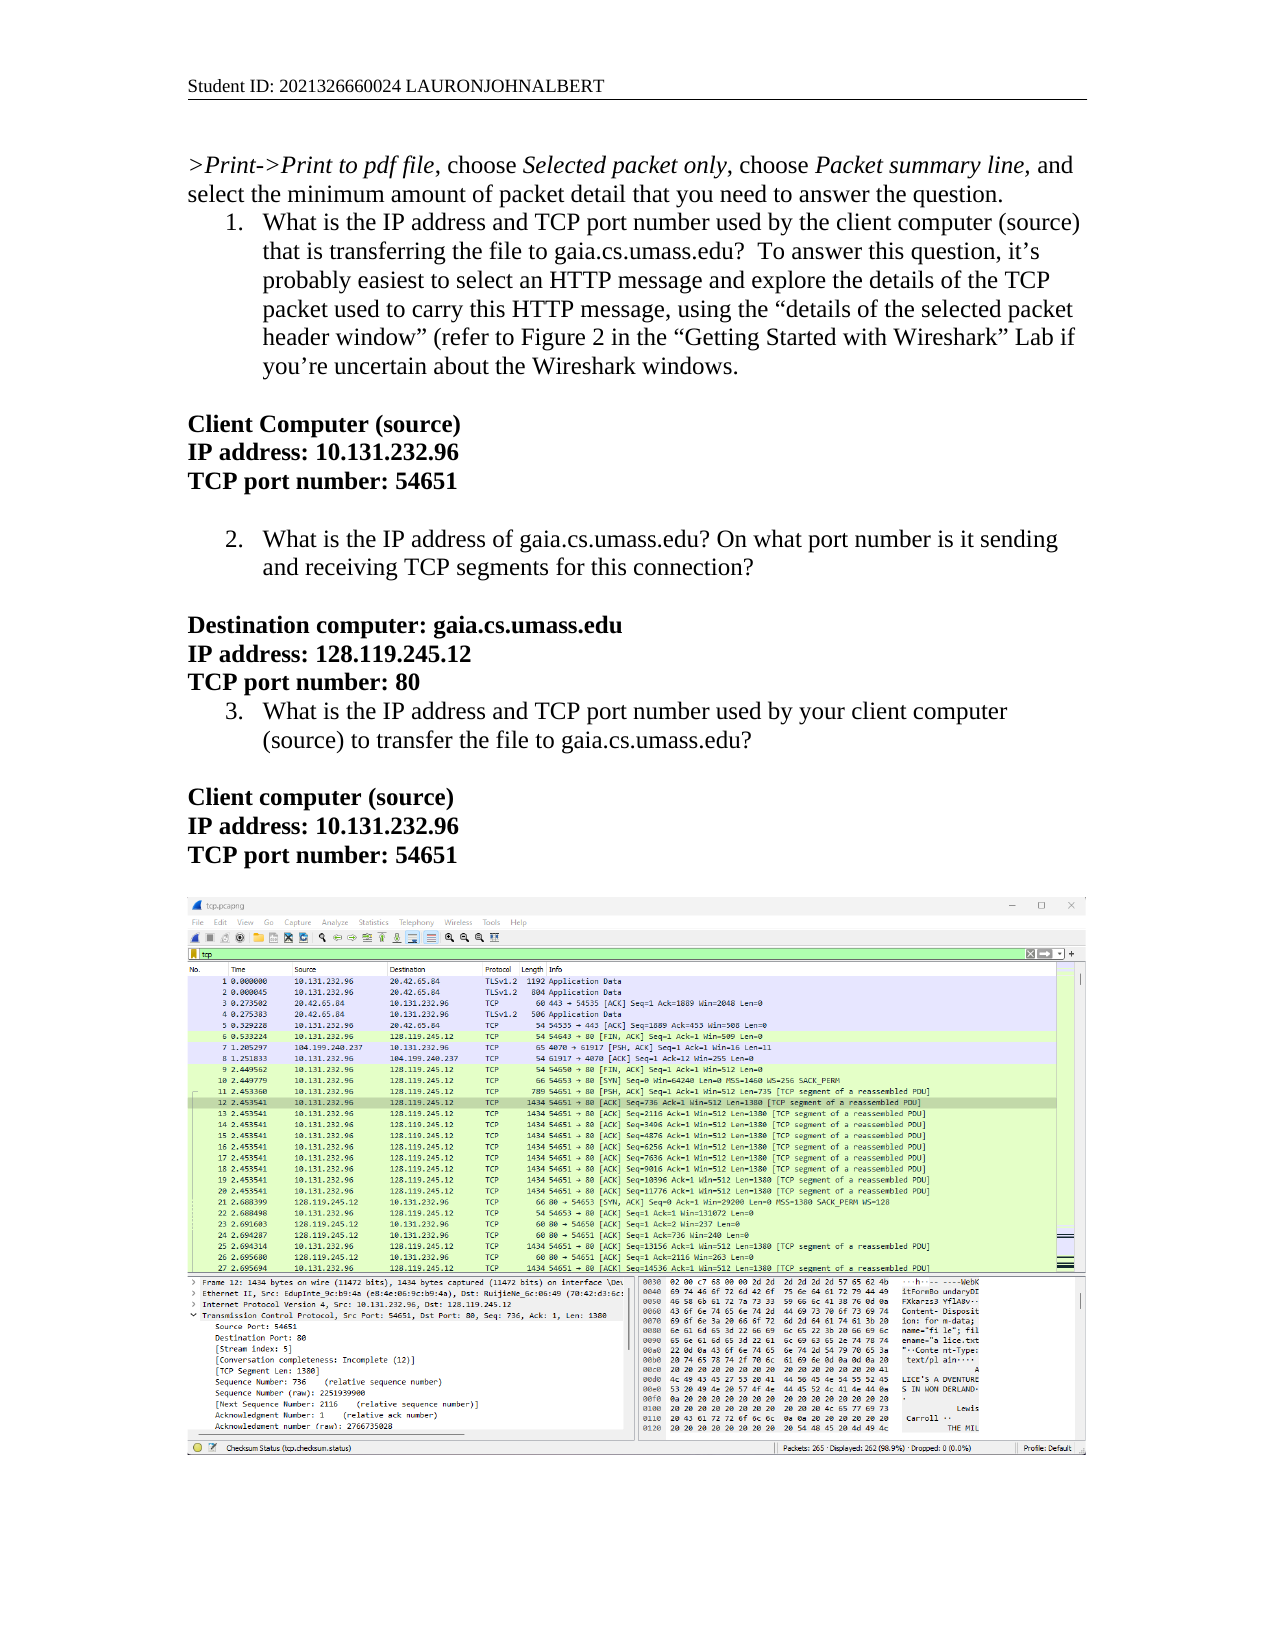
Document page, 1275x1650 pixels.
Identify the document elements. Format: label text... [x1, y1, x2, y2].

text TCP port number: 54651 [187, 840, 1087, 869]
list TCP port number: 80 [187, 667, 1087, 696]
text Client computer (source) [187, 782, 1087, 811]
text IP address: 10.131.232.96 [187, 811, 1087, 840]
list IP address: 128.119.245.12 [187, 639, 1087, 667]
list What is the IP address and TCP port number used by the client computer (source) that is transferring the file to gaia.cs.umass.edu? To answer this question, it’s probably easiest to select an HTTP message and explore the details of the TCP packet used to carry this HTTP message, using the “details of the selected packet header window” (refer to Figure 2 in the “Getting Started with Wireshark” Lab if you’re uncertain about the Wireshark windows. [225, 207, 1087, 380]
list What is the IP address of gaia.cs.umass.edu? On what port number is it sending and receiving TCP segments for this connection? [225, 524, 1087, 581]
list Client Computer (source) [187, 409, 1087, 437]
list What is the IP address and TCP port number used by your client computer (source) to transfer the file to gaia.cs.umass.edu? [225, 696, 1087, 754]
list Destination computer: gaia.cs.umass.edu [187, 610, 1087, 639]
list IP address: 10.131.232.96 [187, 437, 1087, 466]
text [187, 150, 1087, 207]
list TCP port number: 54651 [187, 466, 1087, 495]
picture [187, 897, 1086, 1455]
